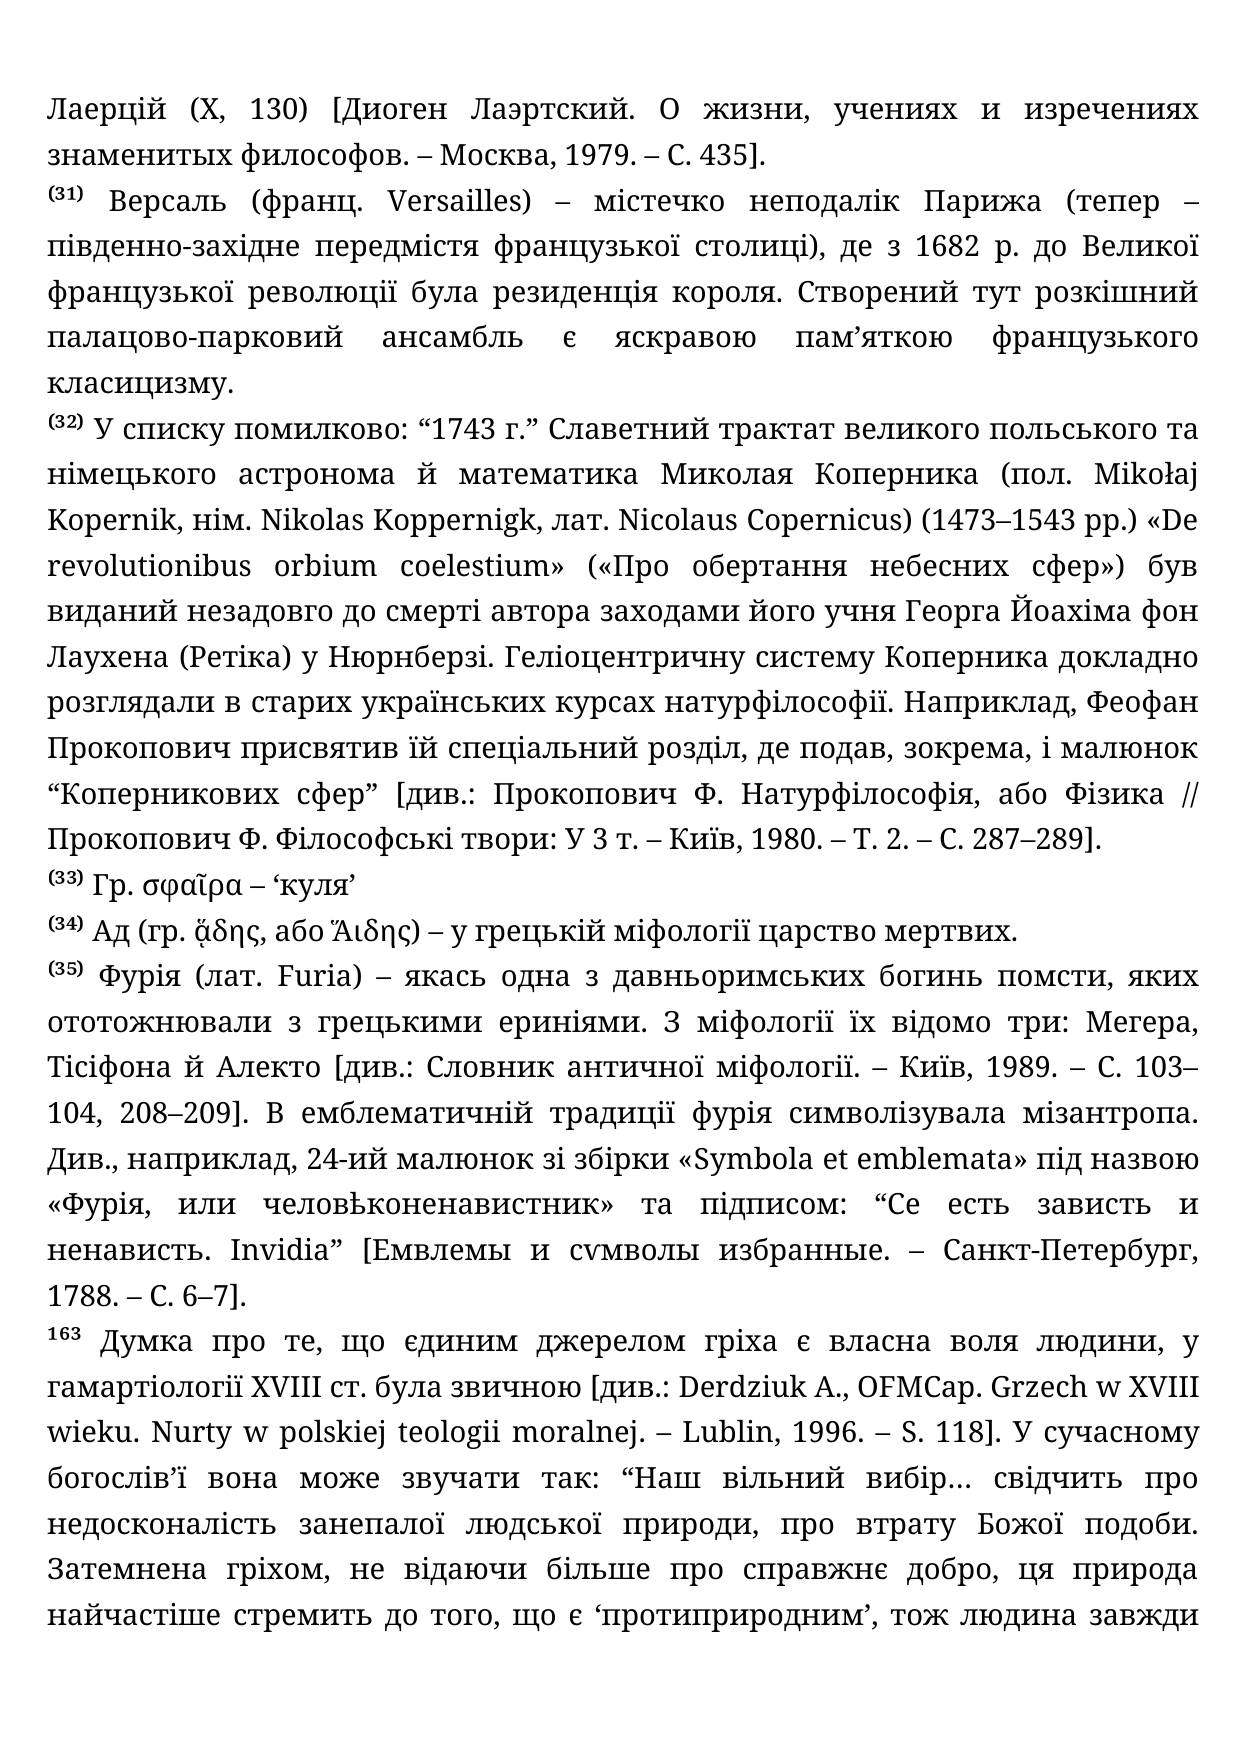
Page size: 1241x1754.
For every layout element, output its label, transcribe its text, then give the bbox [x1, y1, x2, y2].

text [47, 88, 1200, 174]
text ⁽³⁵⁾ Фурія (лат. Furia) – якась одна з давньоримських богинь помсти, яких ототожнювали з грецькими ериніями. З міфології їх відомо три: Мегера, Тісіфона й Алекто [див.: Словник античної міфології. – Київ, 1989. – С. 103–104, 208–209]. В емблематичній традиції фурія символізувала мізантропа. Див., наприклад, 24-ий малюнок зі збірки «Symbola et emblemata» під назвою «Фурія, или человѣконенавистник» та підписом: “Се есть зависть и ненависть. Invidia” [Емвлемы и сѵмволы избранные. – Санкт-Петербург, 1788. – С. 6–7]. [47, 955, 1200, 1314]
text ⁽³¹⁾ Версаль (франц. Versailles) – містечко неподалік Парижа (тепер – південно-західне передмістя французької столиці), де з 1682 р. до Великої французької революції була резиденція короля. Створений тут розкішний палацово-парковий ансамбль є яскравою пам’яткою французького класицизму. [47, 180, 1200, 402]
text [47, 1320, 1200, 1634]
text ⁽³³⁾ Гр. σφαῖρα – ‘куля’ [47, 864, 1200, 904]
text ⁽³²⁾ У списку помилково: “1743 г.” Славетний трактат великого польського та німецького астронома й математика Миколая Коперника (пол. Mikołaj Kopernik, нім. Nikolas Koppernigk, лат. Nicolaus Copernicus) (1473–1543 рр.) «De revolutionibus orbium coelestium» («Про обертання небесних сфер») був виданий незадовго до смерті автора заходами його учня Георга Йоахіма фон Лаухена (Ретіка) у Нюрнберзі. Геліоцентричну систему Коперника докладно розглядали в старих українських курсах натурфілософії. Наприклад, Феофан Прокопович присвятив їй спеціальний розділ, де подав, зокрема, і малюнок “Коперникових сфер” [див.: Прокопович Ф. Натурфілософія, або Фізика // Прокопович Ф. Філософські твори: У 3 т. – Київ, 1980. – Т. 2. – С. 287–289]. [47, 408, 1200, 858]
text ⁽³⁴⁾ Ад (гр. ᾅδης, або ᾍδης) – у грецькій міфології царство мертвих. [47, 910, 1200, 949]
